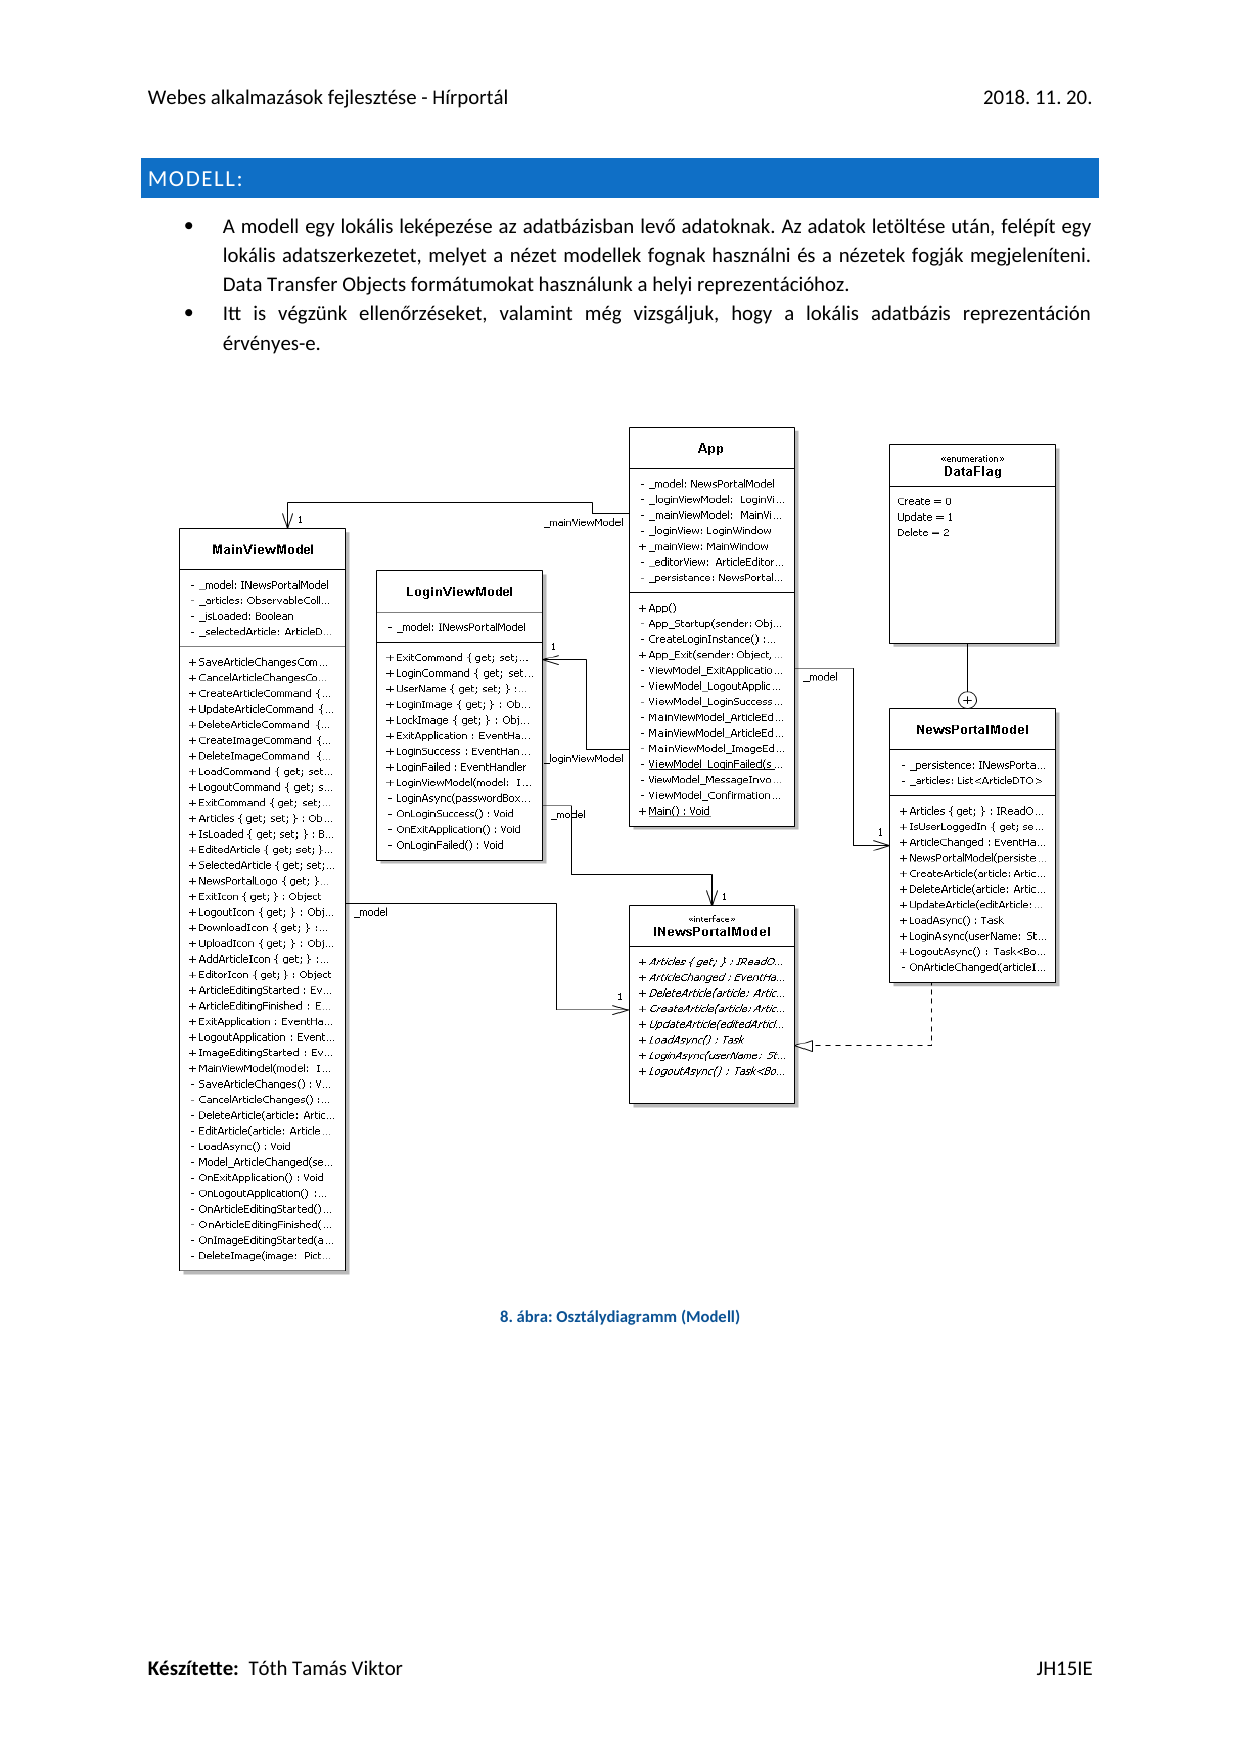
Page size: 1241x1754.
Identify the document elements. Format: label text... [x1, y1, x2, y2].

list Itt is végzünk ellenőrzéseket, valamint még vizsgáljuk, hogy a lokális adatbázis reprezentáción érvényes-e. [185, 301, 1093, 355]
list A modell egy lokális leképezése az adatbázisban levő adatoknak. Az adatok letöltése után, felépít egy lokális adatszerkezetet, melyet a nézet modellek fognak használni és a nézetek fogják megjeleníteni. Data Transfer Objects formátumokat használunk a helyi reprezentációhoz. [185, 213, 1093, 297]
subtitle Modell: [148, 164, 1093, 192]
picture [159, 408, 1081, 1293]
